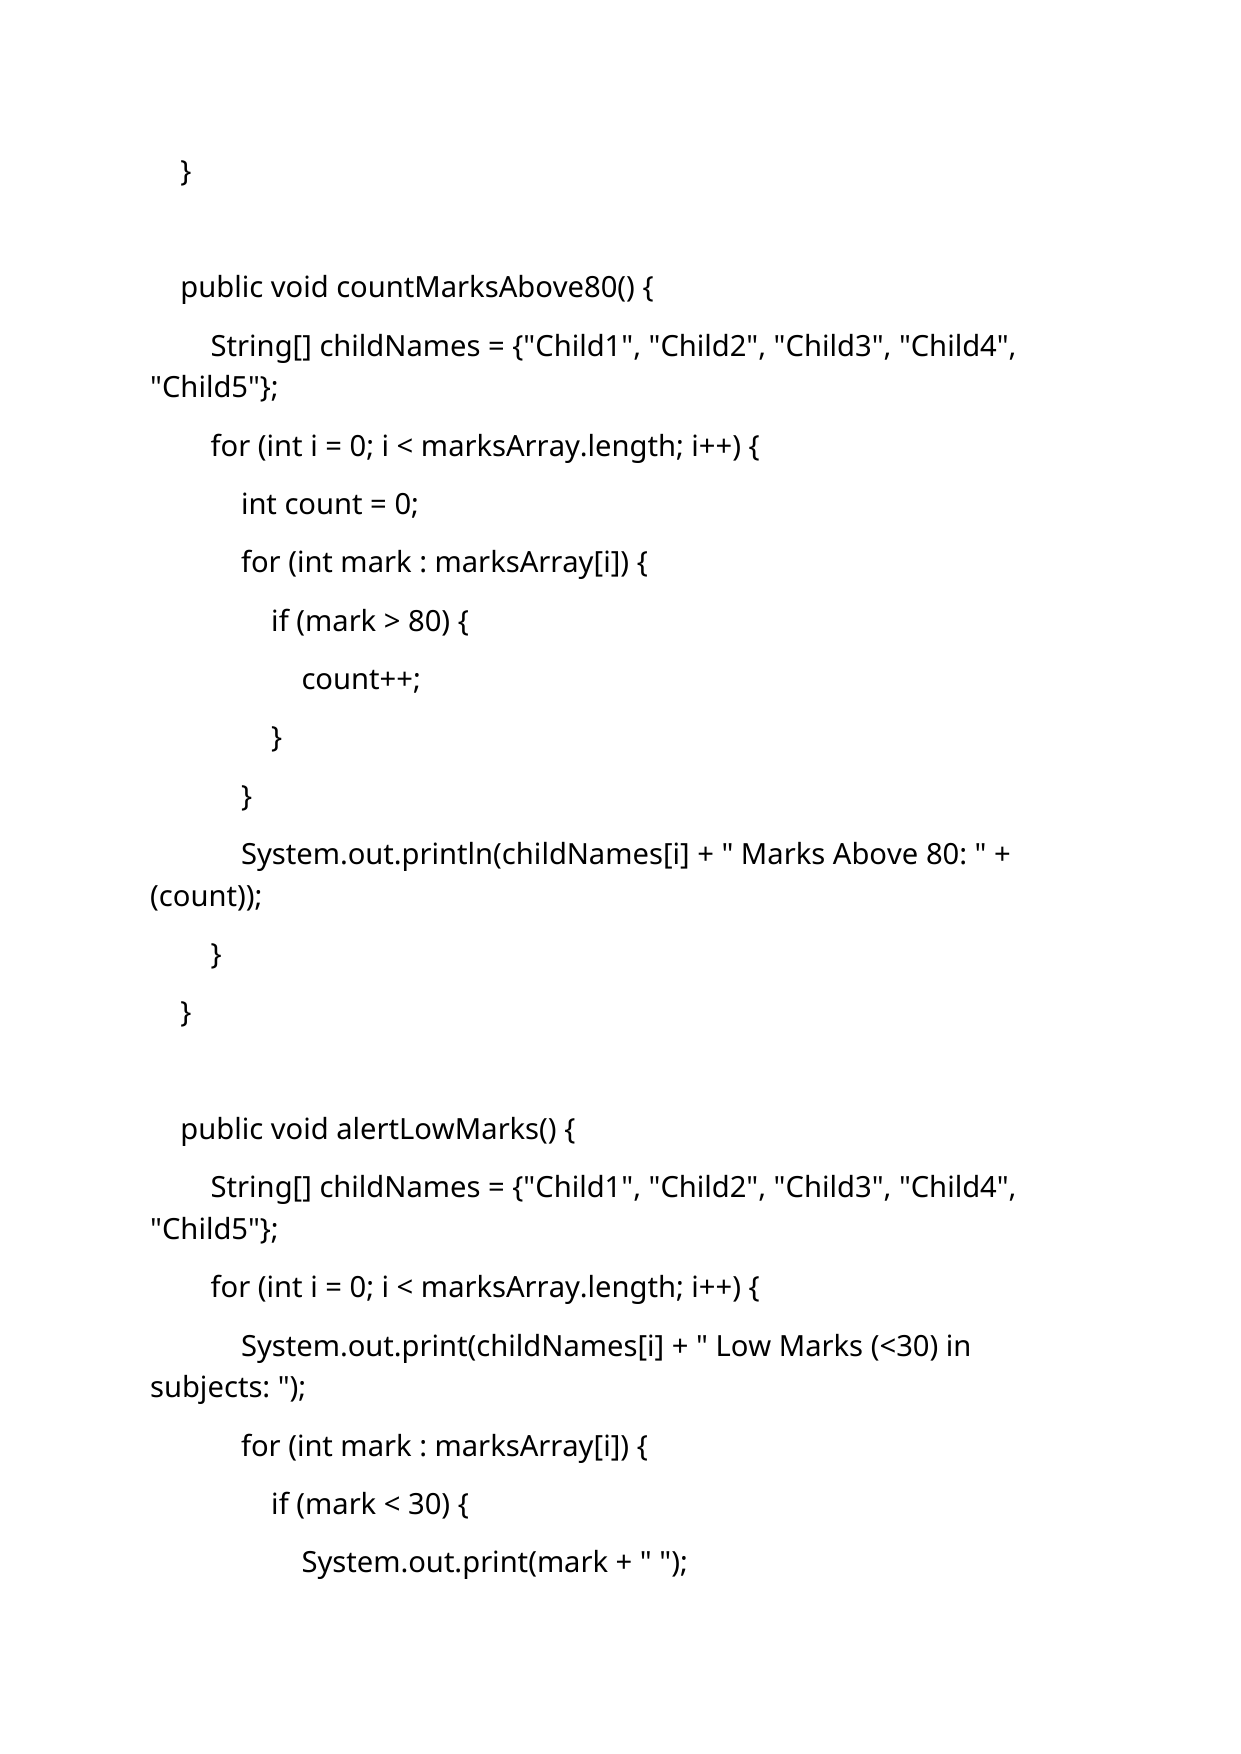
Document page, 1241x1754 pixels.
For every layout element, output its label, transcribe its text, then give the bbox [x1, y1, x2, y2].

text int count = 0; [150, 483, 1090, 523]
text for (int mark : marksArray[i]) { [150, 542, 1090, 581]
text count++; [150, 658, 1090, 698]
text System.out.println(childNames[i] + " Marks Above 80: " + (count)); [150, 833, 1090, 915]
text if (mark > 80) { [150, 600, 1090, 640]
text } [150, 717, 1090, 756]
text for (int i = 0; i < marksArray.length; i++) { [150, 1267, 1090, 1306]
text for (int mark : marksArray[i]) { [150, 1425, 1090, 1465]
text System.out.print(mark + " "); [150, 1542, 1090, 1581]
text public void countMarksAbove80() { [150, 267, 1090, 306]
text for (int i = 0; i < marksArray.length; i++) { [150, 425, 1090, 465]
text String[] childNames = {"Child1", "Child2", "Child3", "Child4", "Child5"}; [150, 1167, 1090, 1248]
text } [150, 933, 1090, 973]
text public void alertLowMarks() { [150, 1108, 1090, 1148]
text } [150, 992, 1090, 1031]
text } [150, 150, 1090, 190]
text String[] childNames = {"Child1", "Child2", "Child3", "Child4", "Child5"}; [150, 325, 1090, 406]
text System.out.print(childNames[i] + " Low Marks (<30) in subjects: "); [150, 1325, 1090, 1406]
text } [150, 775, 1090, 815]
text if (mark < 30) { [150, 1483, 1090, 1523]
